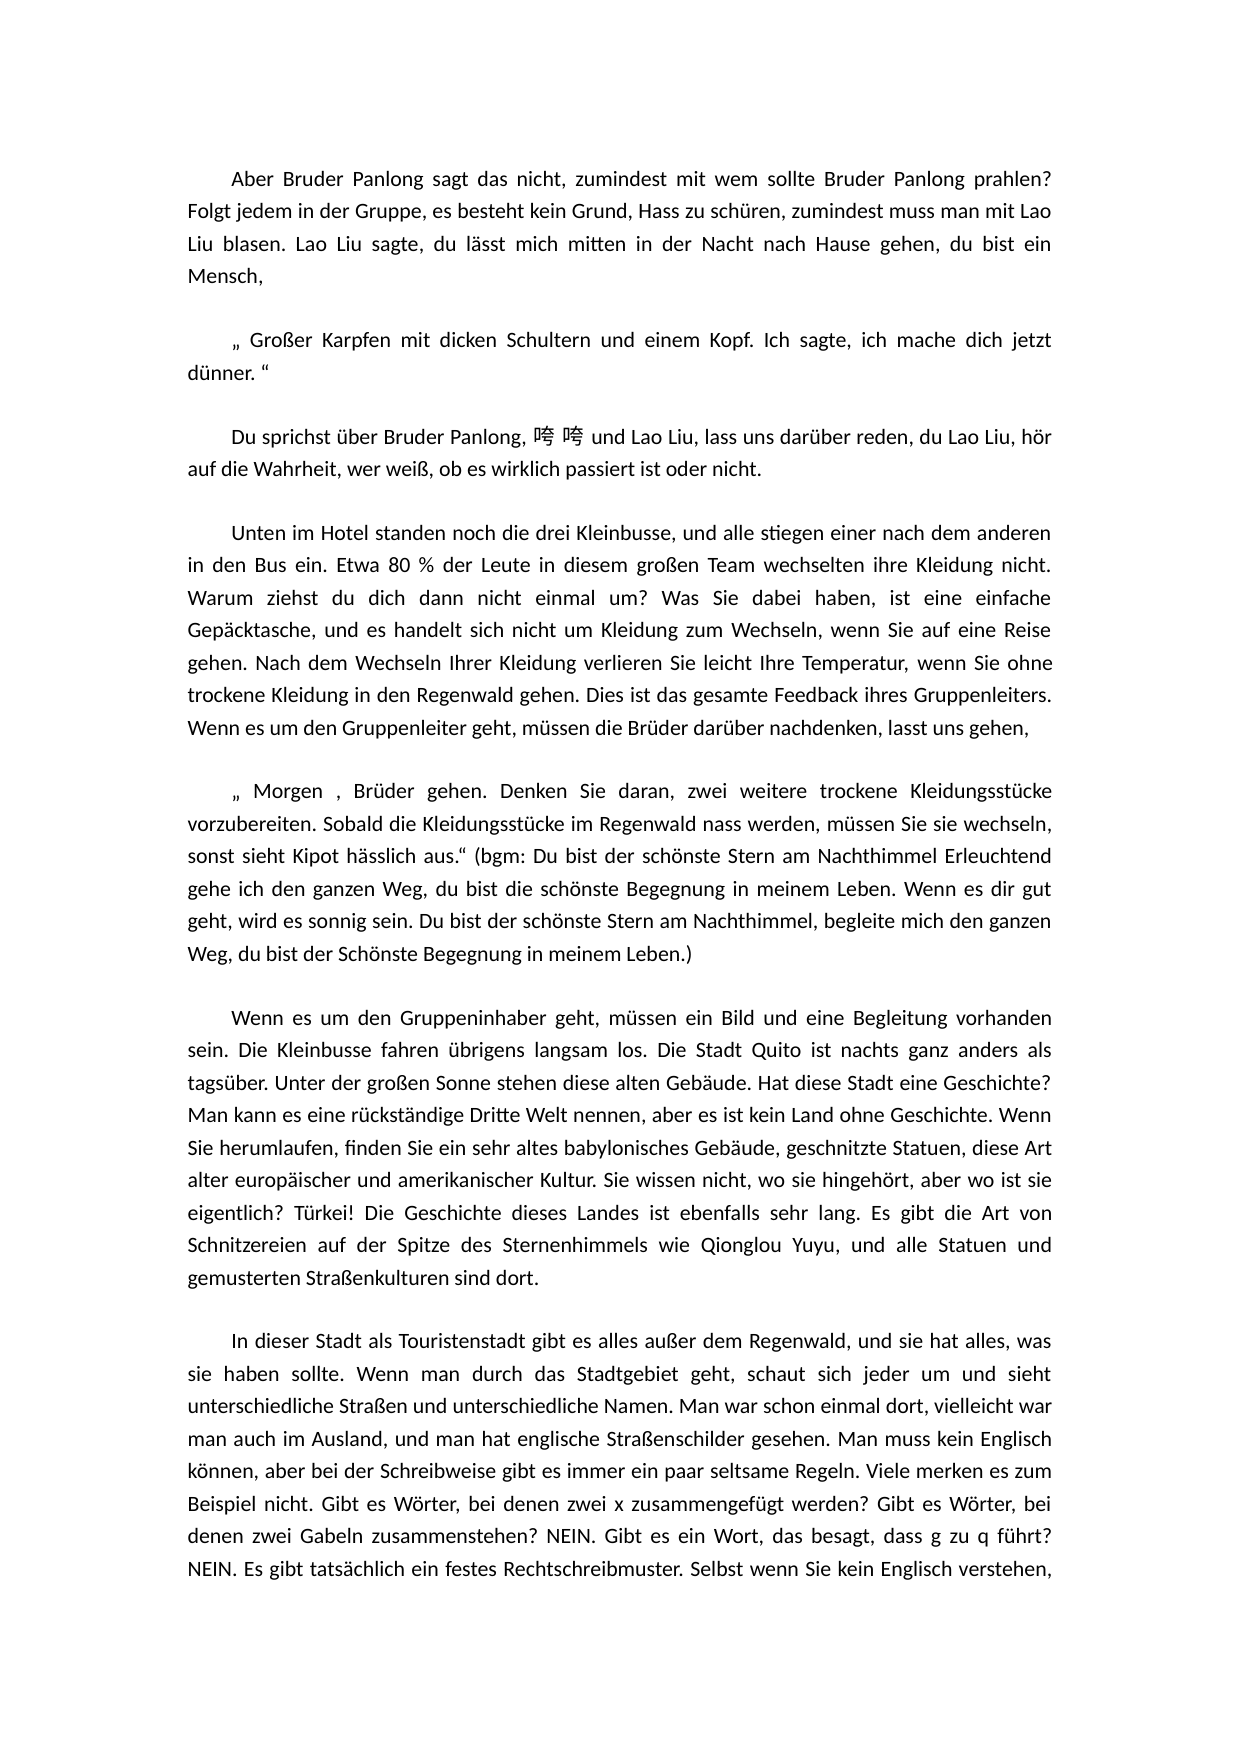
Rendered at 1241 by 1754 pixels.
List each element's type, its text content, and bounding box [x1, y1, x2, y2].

text „ Großer Karpfen mit dicken Schultern und einem Kopf. Ich sagte, ich mache dich jetzt dünner. “ [187, 323, 1053, 388]
text Du sprichst über Bruder Panlong, 咵 咵 und Lao Liu, lass uns darüber reden, du Lao Liu, hör auf die Wahrheit, wer weiß, ob es wirklich passiert ist oder nicht. [187, 419, 1053, 484]
text Unten im Hotel standen noch die drei Kleinbusse, und alle stiegen einer nach dem anderen in den Bus ein. Etwa 80 % der Leute in diesem großen Team wechselten ihre Kleidung nicht. Warum ziehst du dich dann nicht einmal um? Was Sie dabei haben, ist eine einfache Gepäcktasche, und es handelt sich nicht um Kleidung zum Wechseln, wenn Sie auf eine Reise gehen. Nach dem Wechseln Ihrer Kleidung verlieren Sie leicht Ihre Temperatur, wenn Sie ohne trockene Kleidung in den Regenwald gehen. Dies ist das gesamte Feedback ihres Gruppenleiters. Wenn es um den Gruppenleiter geht, müssen die Brüder darüber nachdenken, lasst uns gehen, [187, 516, 1053, 743]
text Aber Bruder Panlong sagt das nicht, zumindest mit wem sollte Bruder Panlong prahlen? Folgt jedem in der Gruppe, es besteht kein Grund, Hass zu schüren, zumindest muss man mit Lao Liu blasen. Lao Liu sagte, du lässt mich mitten in der Nacht nach Hause gehen, du bist ein Mensch, [187, 162, 1053, 292]
text „ Morgen , Brüder gehen. Denken Sie daran, zwei weitere trockene Kleidungsstücke vorzubereiten. Sobald die Kleidungsstücke im Regenwald nass werden, müssen Sie sie wechseln, sonst sieht Kipot hässlich aus.“ (bgm: Du bist der schönste Stern am Nachthimmel Erleuchtend gehe ich den ganzen Weg, du bist die schönste Begegnung in meinem Leben. Wenn es dir gut geht, wird es sonnig sein. Du bist der schönste Stern am Nachthimmel, begleite mich den ganzen Weg, du bist der Schönste Begegnung in meinem Leben.) [187, 774, 1053, 969]
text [187, 1324, 1053, 1584]
text Wenn es um den Gruppeninhaber geht, müssen ein Bild und eine Begleitung vorhanden sein. Die Kleinbusse fahren übrigens langsam los. Die Stadt Quito ist nachts ganz anders als tagsüber. Unter der großen Sonne stehen diese alten Gebäude. Hat diese Stadt eine Geschichte? Man kann es eine rückständige Dritte Welt nennen, aber es ist kein Land ohne Geschichte. Wenn Sie herumlaufen, finden Sie ein sehr altes babylonisches Gebäude, geschnitzte Statuen, diese Art alter europäischer und amerikanischer Kultur. Sie wissen nicht, wo sie hingehört, aber wo ist sie eigentlich? Türkei! Die Geschichte dieses Landes ist ebenfalls sehr lang. Es gibt die Art von Schnitzereien auf der Spitze des Sternenhimmels wie Qionglou Yuyu, und alle Statuen und gemusterten Straßenkulturen sind dort. [187, 1001, 1053, 1293]
